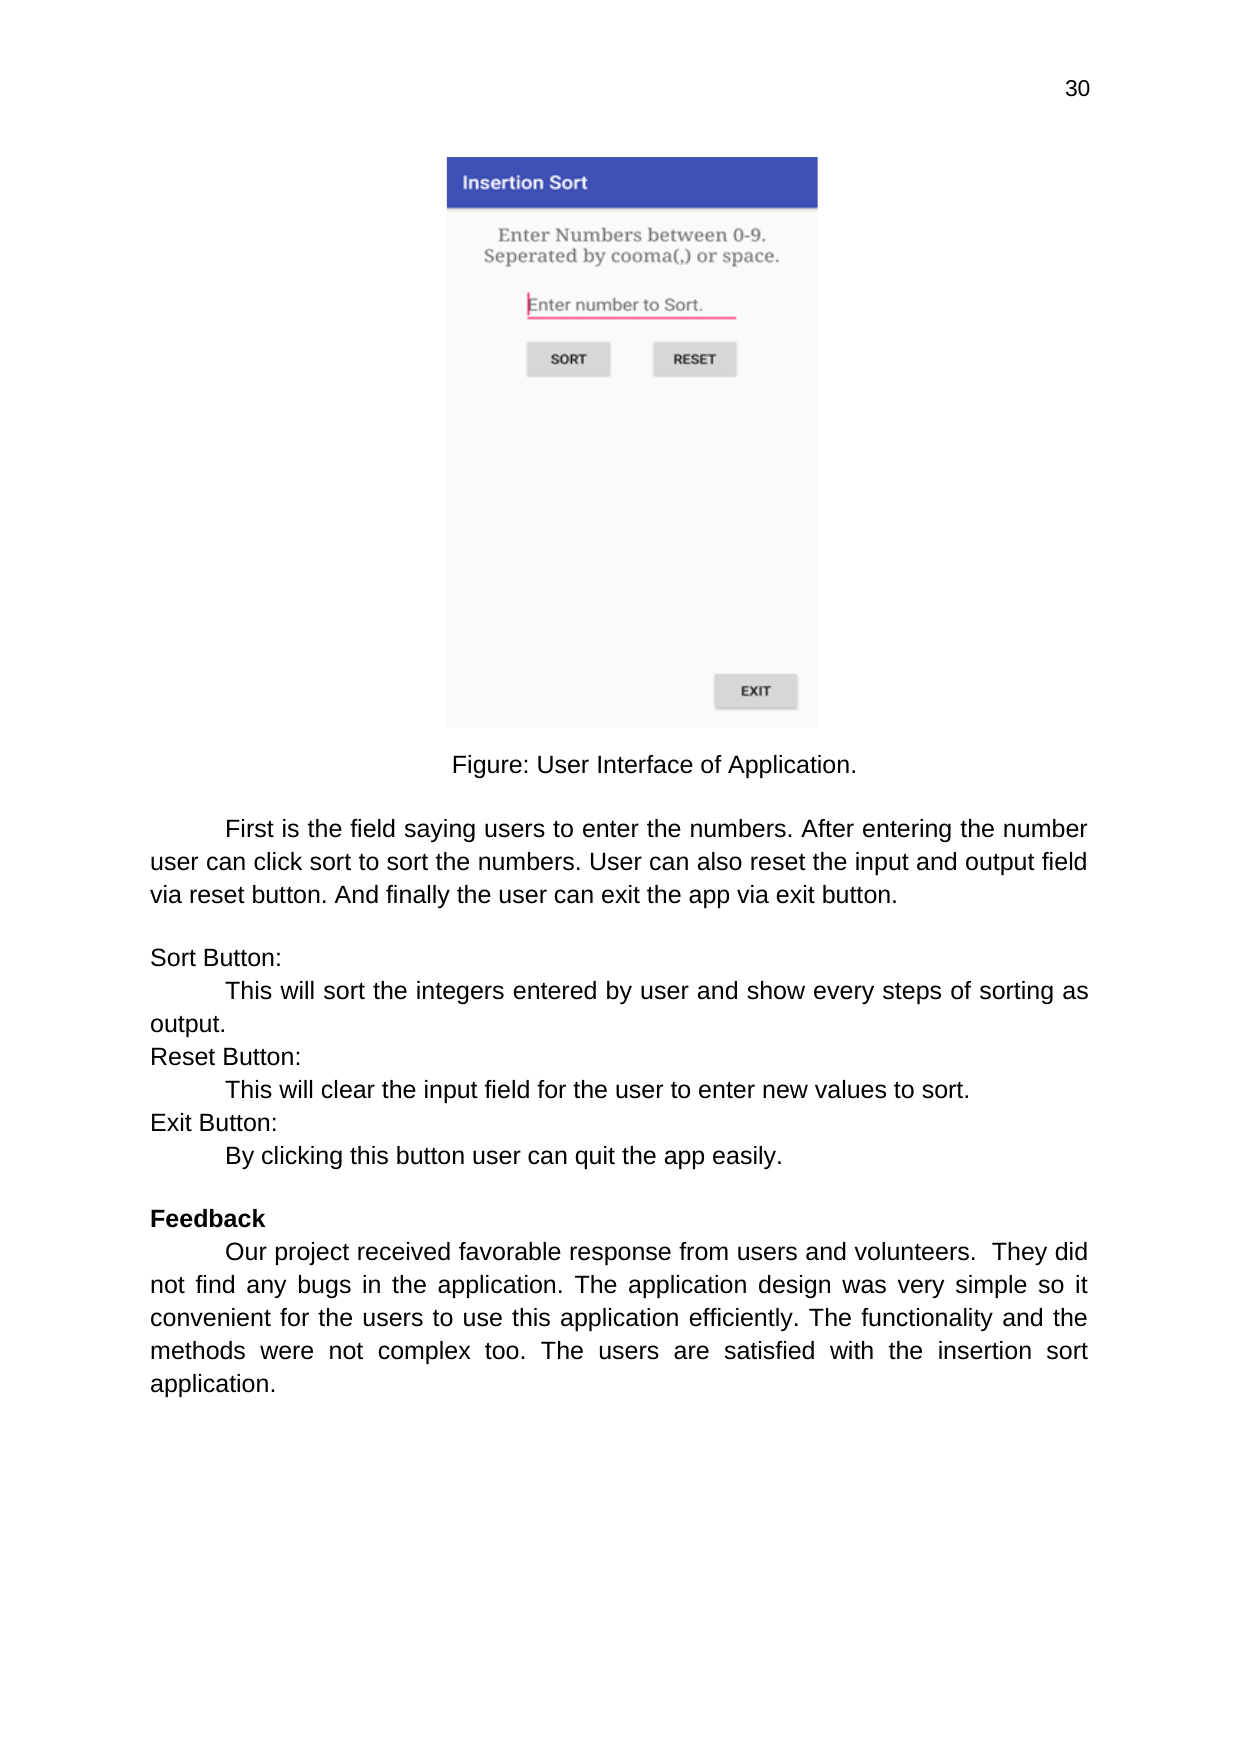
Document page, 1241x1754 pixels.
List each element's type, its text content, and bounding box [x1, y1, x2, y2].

text Exit Button: [150, 1108, 1090, 1137]
text First is the field saying users to enter the numbers. After entering the number user can click sort to sort the numbers. User can also reset the input and output field via reset button. And finally the user can exit the app via exit button. [150, 813, 1090, 908]
picture [446, 157, 818, 728]
text Reset Button: [150, 1042, 1090, 1071]
text Our project received favorable response from users and volunteers. They did not find any bugs in the application. The application design was very simple so it convenient for the users to use this application efficiently. The functionality and the methods were not complex too. The users are satisfied with the insertion sort application. [150, 1237, 1090, 1398]
text By clicking this button user can quit the app easily. [150, 1141, 1090, 1170]
text This will sort the integers entered by user and show every steps of sorting as output. [150, 976, 1090, 1038]
text This will clear the input field for the user to enter new values to sort. [150, 1075, 1090, 1104]
text Sort Button: [150, 943, 1090, 972]
text Feedback [150, 1204, 1090, 1233]
